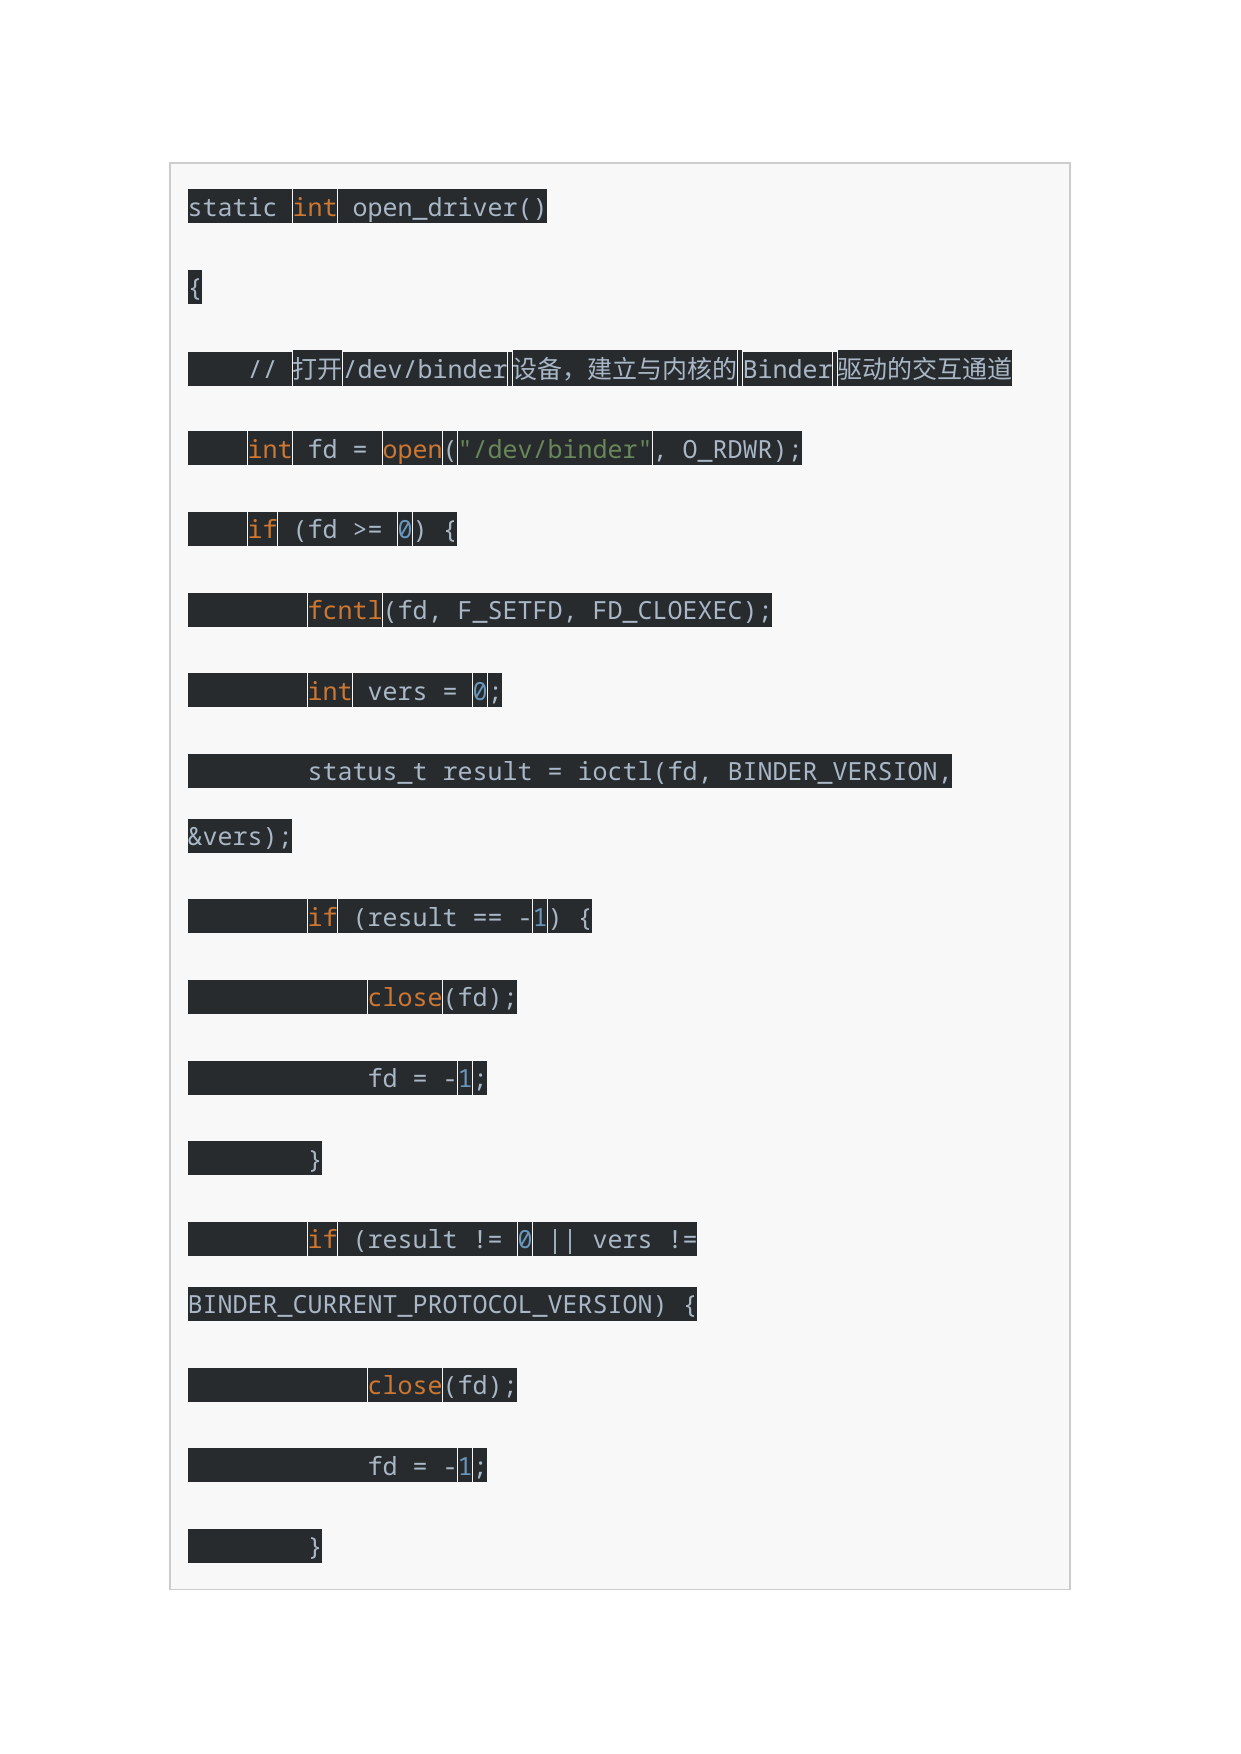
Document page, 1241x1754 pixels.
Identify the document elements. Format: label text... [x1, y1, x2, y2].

text close(fd); [171, 953, 1069, 1029]
text status_t result = ioctl(fd, BINDER_VERSION, &vers); [171, 726, 1069, 868]
text int vers = 0; [171, 646, 1069, 723]
text close(fd); [171, 1340, 1069, 1417]
text int fd = open("/dev/binder", O_RDWR); [171, 404, 1069, 481]
text } [171, 1501, 1069, 1589]
text // 打开/dev/binder设备，建立与内核的Binder驱动的交互通道 [171, 323, 1069, 400]
text fd = -1; [171, 1421, 1069, 1498]
text fcntl(fd, F_SETFD, FD_CLOEXEC); [171, 565, 1069, 642]
text { [171, 243, 1069, 319]
text static int open_driver() [171, 164, 1069, 239]
text fd = -1; [171, 1033, 1069, 1110]
text if (fd >= 0) { [171, 484, 1069, 561]
text if (result == -1) { [171, 872, 1069, 949]
text if (result != 0 || vers != BINDER_CURRENT_PROTOCOL_VERSION) { [171, 1194, 1069, 1336]
text } [171, 1114, 1069, 1191]
